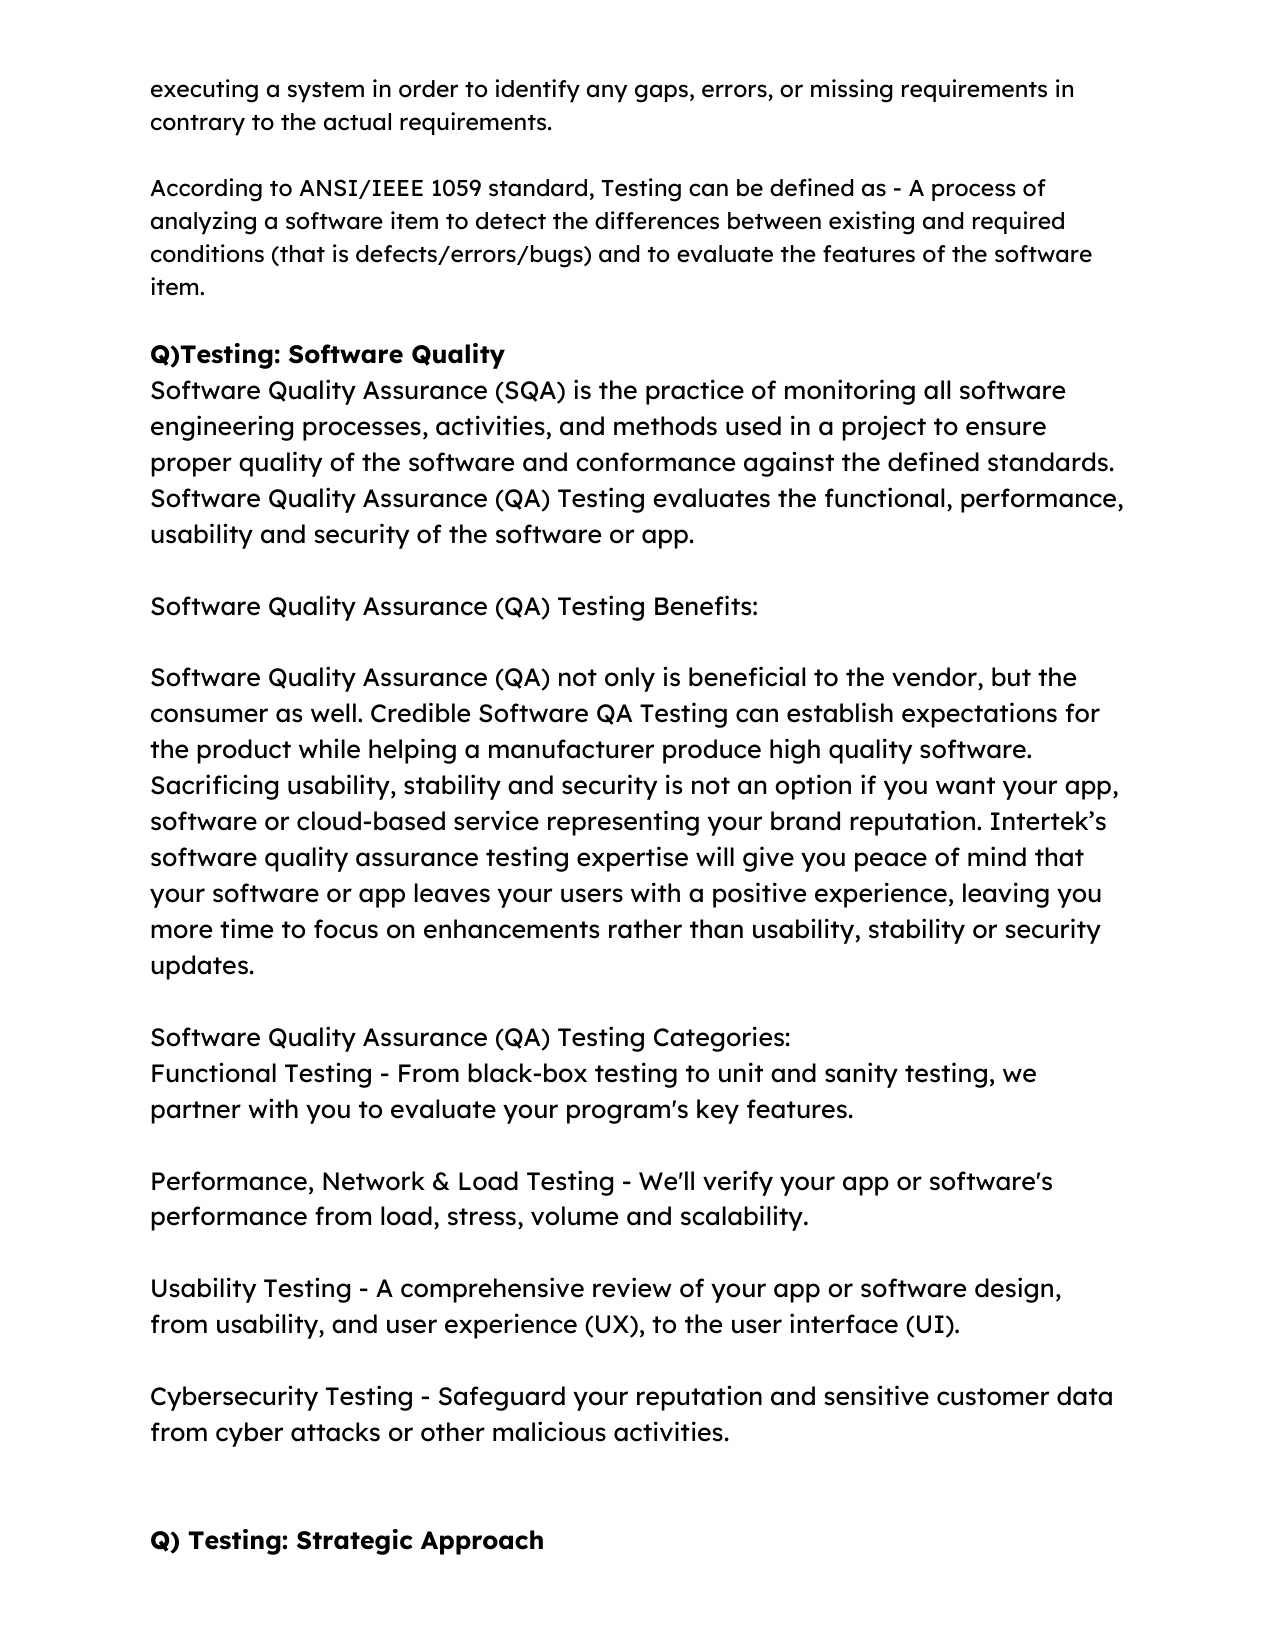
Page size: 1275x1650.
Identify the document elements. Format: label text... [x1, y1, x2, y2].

text Cybersecurity Testing - Safeguard your reputation and sensitive customer data from cyber attacks or other malicious activities. [150, 1381, 1125, 1448]
text Software Quality Assurance (SQA) is the practice of monitoring all software engineering processes, activities, and methods used in a project to ensure proper quality of the software and conformance against the defined standards. Software Quality Assurance (QA) Testing evaluates the functional, performance, usability and security of the software or app. [150, 374, 1125, 549]
text Q) Testing: Strategic Approach [150, 1524, 1125, 1556]
text Software Quality Assurance (QA) not only is beneficial to the vendor, but the consumer as well. Credible Software QA Testing can establish expectations for the product while helping a manufacturer produce high quality software. Sacrificing usability, stability and security is not an option if you want your app, software or cloud-based service representing your brand reputation. Intertek’s software quality assurance testing expertise will give you peace of mind that your software or app leaves your users with a positive experience, leaving you more time to focus on enhancements rather than usability, stability or security updates. [150, 662, 1125, 981]
text Functional Testing - From black-box testing to unit and sanity testing, we partner with you to evaluate your program's key features. [150, 1057, 1125, 1124]
text Software Quality Assurance (QA) Testing Categories: [150, 1021, 1125, 1052]
text Performance, Network & Load Testing - We'll verify your app or software's performance from load, stress, volume and scalability. [150, 1165, 1125, 1232]
text Software Quality Assurance (QA) Testing Benefits: [150, 590, 1125, 621]
text Usability Testing - A comprehensive review of your app or software design, from usability, and user experience (UX), to the user interface (UI). [150, 1273, 1125, 1340]
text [150, 75, 1125, 137]
text Q)Testing: Software Quality [150, 338, 1125, 369]
text item. [150, 272, 1125, 301]
text According to ANSI/IEEE 1059 standard, Testing can be defined as - A process of analyzing a software item to detect the differences between existing and required conditions (that is defects/errors/bugs) and to evaluate the features of the software [150, 174, 1125, 268]
